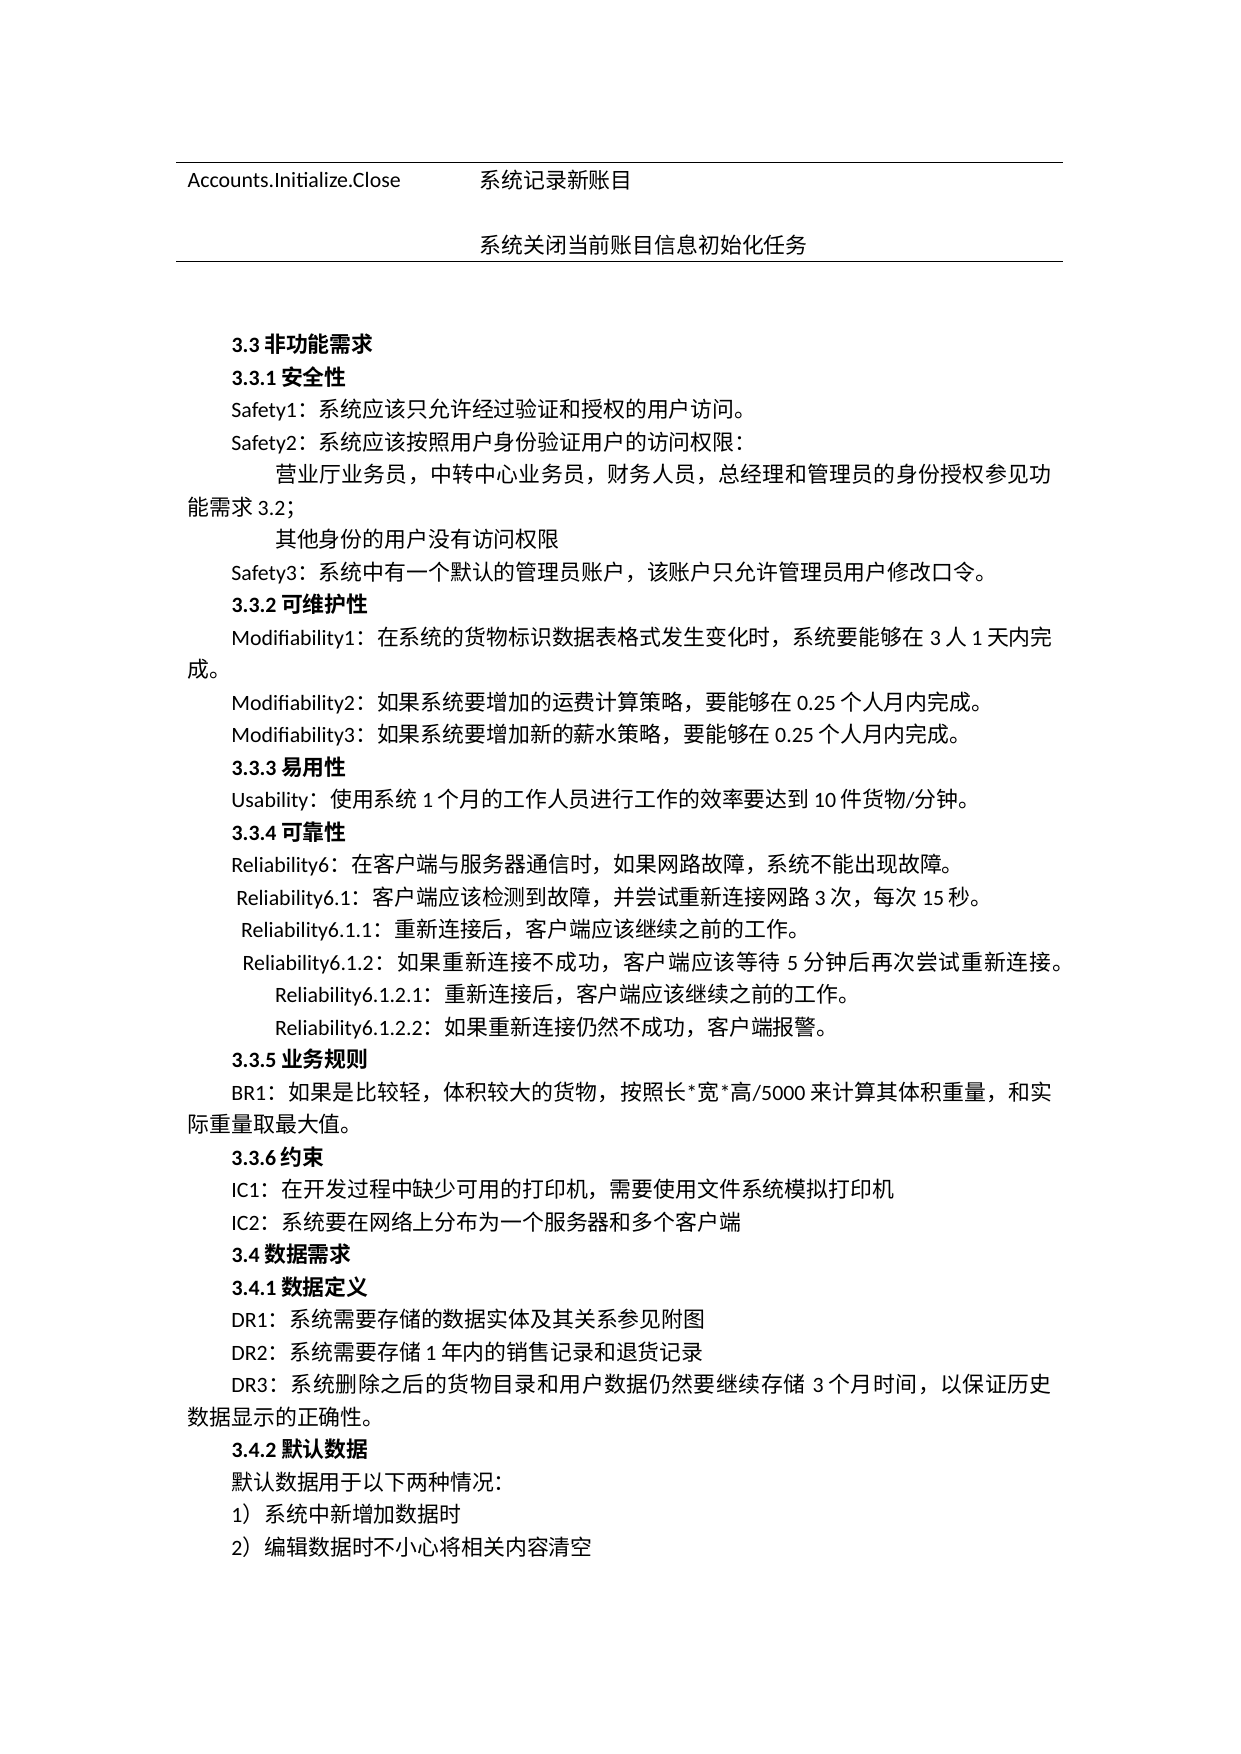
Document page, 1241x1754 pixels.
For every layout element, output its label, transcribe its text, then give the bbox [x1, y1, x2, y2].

text 3.4数据需求 [187, 1237, 1053, 1269]
text IC1：在开发过程中缺少可用的打印机，需要使用文件系统模拟打印机 [187, 1172, 1053, 1204]
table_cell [176, 163, 468, 261]
text 2）编辑数据时不小心将相关内容清空 [187, 1529, 1053, 1562]
text Reliability6.1.2：如果重新连接不成功，客户端应该等待5分钟后再次尝试重新连接。Reliability6.1.2.1：重新连接后，客户端应该继续之前的工作。 [231, 944, 1053, 1009]
text 1）系统中新增加数据时 [187, 1497, 1053, 1529]
text Safety2：系统应该按照用户身份验证用户的访问权限： [187, 424, 1053, 457]
text Reliability6：在客户端与服务器通信时，如果网路故障，系统不能出现故障。 [187, 847, 1053, 879]
text 营业厅业务员，中转中心业务员，财务人员，总经理和管理员的身份授权参见功能需求3.2； [187, 457, 1053, 522]
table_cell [468, 163, 1063, 261]
text 3.3.5业务规则 [187, 1042, 1053, 1074]
text 默认数据用于以下两种情况： [187, 1464, 1053, 1497]
text 3.3.6约束 [187, 1139, 1053, 1172]
text BR1：如果是比较轻，体积较大的货物，按照长*宽*高/5000来计算其体积重量，和实际重量取最大值。 [187, 1074, 1053, 1139]
text Usability：使用系统1个月的工作人员进行工作的效率要达到10件货物/分钟。 [187, 782, 1053, 814]
text Reliability6.1.1：重新连接后，客户端应该继续之前的工作。 [187, 912, 1053, 944]
text Modifiability3：如果系统要增加新的薪水策略，要能够在0.25个人月内完成。 [187, 717, 1053, 749]
text Modifiability1：在系统的货物标识数据表格式发生变化时，系统要能够在3人1天内完成。 [187, 619, 1053, 684]
text Modifiability2：如果系统要增加的运费计算策略，要能够在0.25个人月内完成。 [187, 684, 1053, 717]
text Reliability6.1：客户端应该检测到故障，并尝试重新连接网路3次，每次15秒。 [187, 879, 1053, 912]
text Reliability6.1.2.2：如果重新连接仍然不成功，客户端报警。 [187, 1009, 1053, 1042]
text Safety1：系统应该只允许经过验证和授权的用户访问。 [187, 392, 1053, 424]
text 其他身份的用户没有访问权限 [187, 522, 1053, 554]
text 3.3.4可靠性 [187, 814, 1053, 847]
text DR1：系统需要存储的数据实体及其关系参见附图 [187, 1302, 1053, 1334]
text 3.3.3易用性 [187, 749, 1053, 782]
text IC2：系统要在网络上分布为一个服务器和多个客户端 [187, 1204, 1053, 1237]
text 3.4.1数据定义 [187, 1269, 1053, 1302]
text 3.3.1安全性 [187, 359, 1053, 392]
text 3.3.2可维护性 [187, 587, 1053, 619]
text 3.3非功能需求 [187, 327, 1053, 359]
text 3.4.2默认数据 [187, 1432, 1053, 1464]
text DR3：系统删除之后的货物目录和用户数据仍然要继续存储3个月时间，以保证历史数据显示的正确性。 [187, 1367, 1053, 1432]
text DR2：系统需要存储1年内的销售记录和退货记录 [187, 1334, 1053, 1367]
text Safety3：系统中有一个默认的管理员账户，该账户只允许管理员用户修改口令。 [187, 554, 1053, 587]
